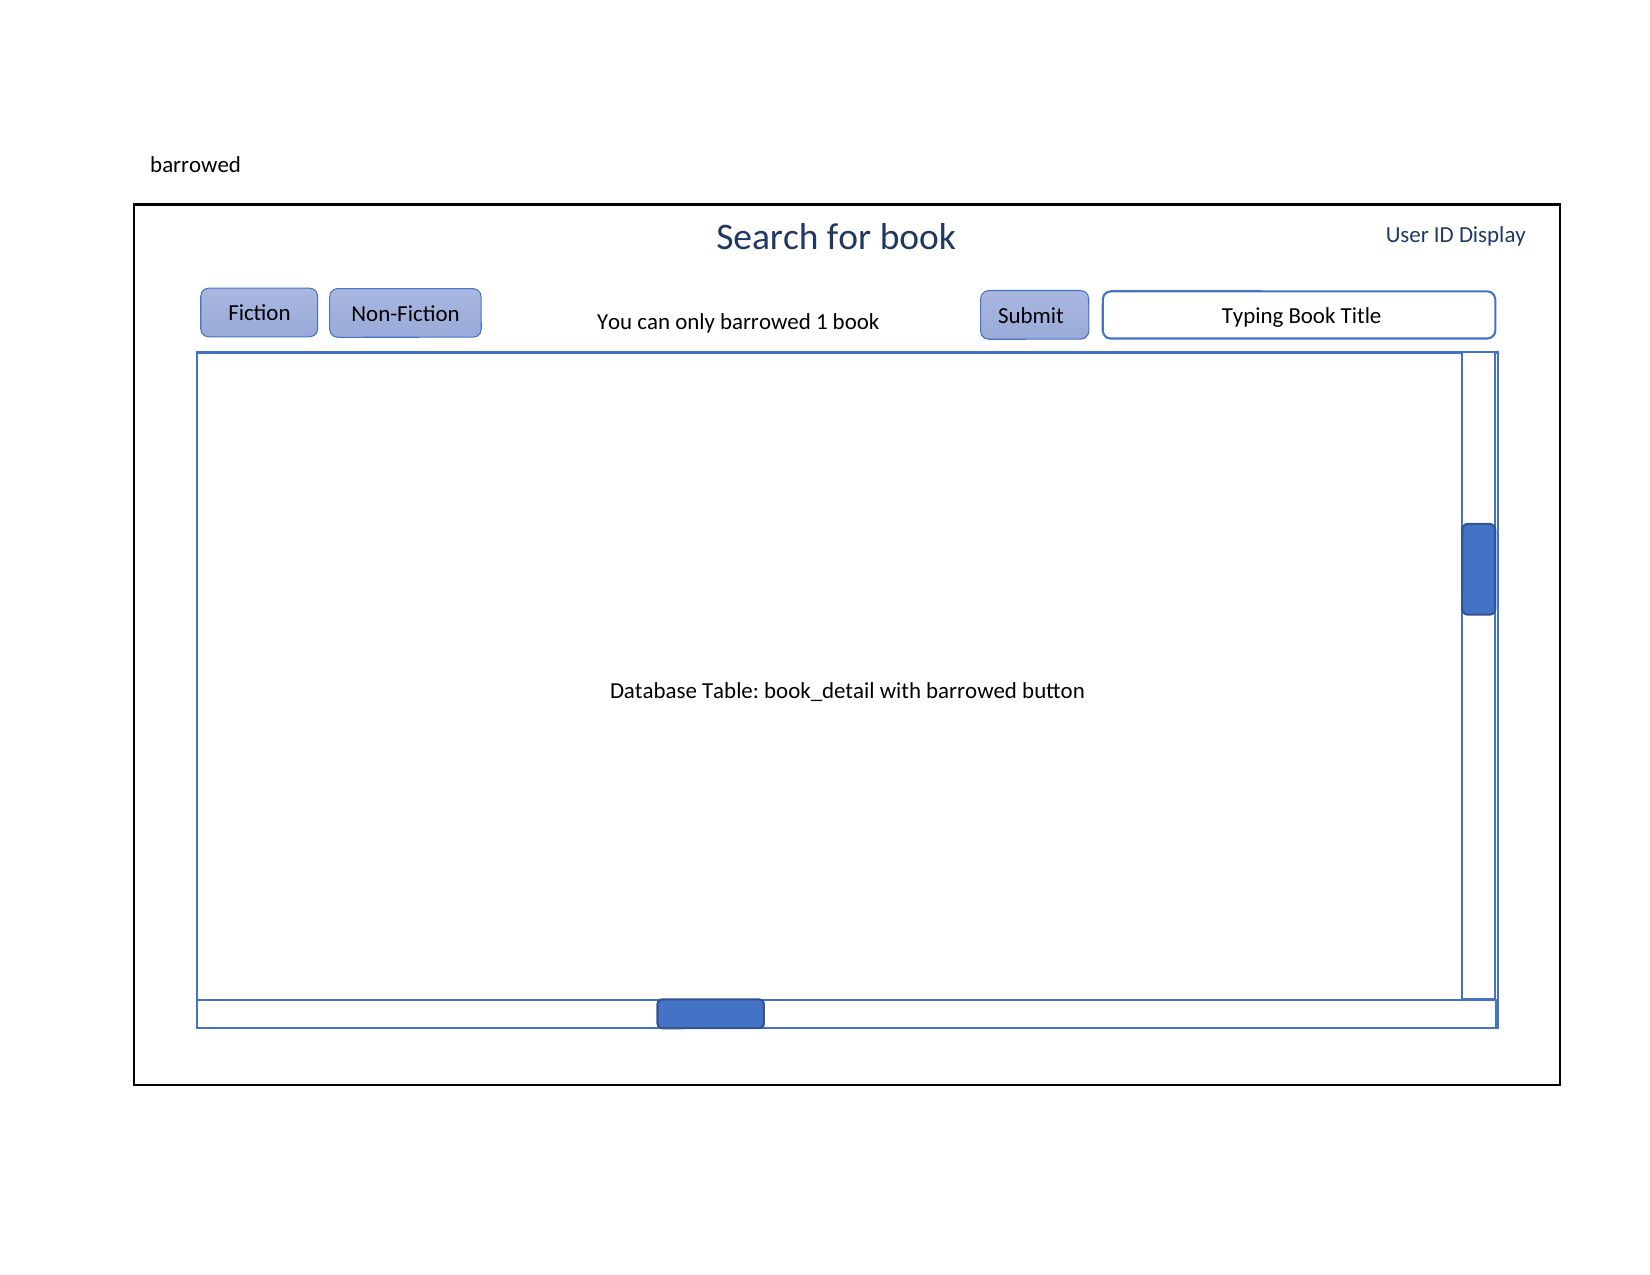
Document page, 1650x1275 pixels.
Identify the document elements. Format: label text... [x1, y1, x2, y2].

text barrowed [150, 150, 1500, 178]
